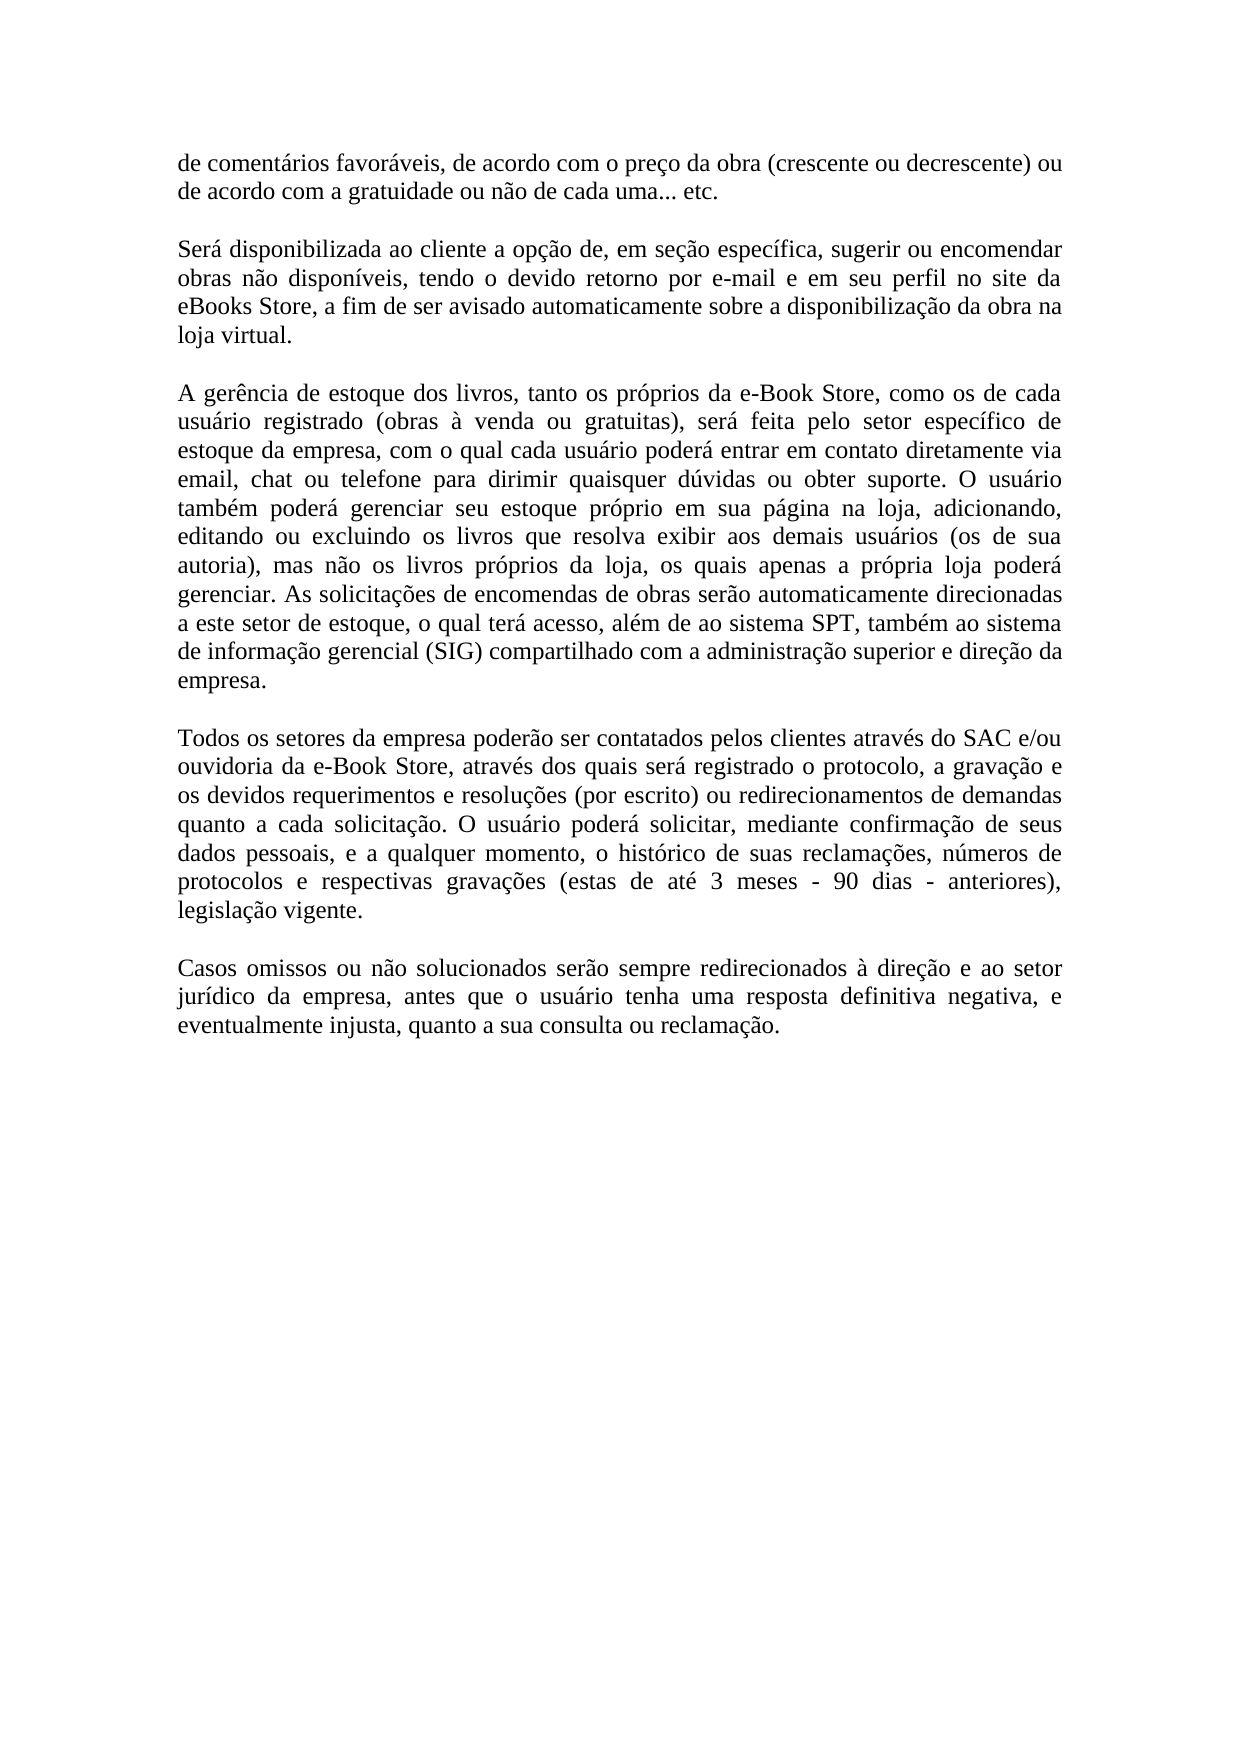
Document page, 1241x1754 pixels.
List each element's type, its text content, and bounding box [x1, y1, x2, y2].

text Será disponibilizada ao cliente a opção de, em seção específica, sugerir ou encomendar obras não disponíveis, tendo o devido retorno por e-mail e em seu perfil no site da eBooks Store, a fim de ser avisado automaticamente sobre a disponibilização da obra na loja virtual. [177, 234, 1063, 349]
text Casos omissos ou não solucionados serão sempre redirecionados à direção e ao setor jurídico da empresa, antes que o usuário tenha uma resposta definitiva negativa, e eventualmente injusta, quanto a sua consulta ou reclamação. [177, 953, 1063, 1039]
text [177, 148, 1063, 205]
text A gerência de estoque dos livros, tanto os próprios da e-Book Store, como os de cada usuário registrado (obras à venda ou gratuitas), será feita pelo setor específico de estoque da empresa, com o qual cada usuário poderá entrar em contato diretamente via email, chat ou telefone para dirimir quaisquer dúvidas ou obter suporte. O usuário também poderá gerenciar seu estoque próprio em sua página na loja, adicionando, editando ou excluindo os livros que resolva exibir aos demais usuários (os de sua autoria), mas não os livros próprios da loja, os quais apenas a própria loja poderá gerenciar. As solicitações de encomendas de obras serão automaticamente direcionadas a este setor de estoque, o qual terá acesso, além de ao sistema SPT, também ao sistema de informação gerencial (SIG) compartilhado com a administração superior e direção da empresa. Todos os setores da empresa poderão ser contatados pelos clientes através do SAC e/ou ouvidoria da e-Book Store, através dos quais será registrado o protocolo, a gravação e os devidos requerimentos e resoluções (por escrito) ou redirecionamentos de demandas quanto a cada solicitação. O usuário poderá solicitar, mediante confirmação de seus dados pessoais, e a qualquer momento, o histórico de suas reclamações, números de protocolos e respectivas gravações (estas de até 3 meses - 90 dias - anteriores), legislação vigente. [177, 349, 1063, 924]
